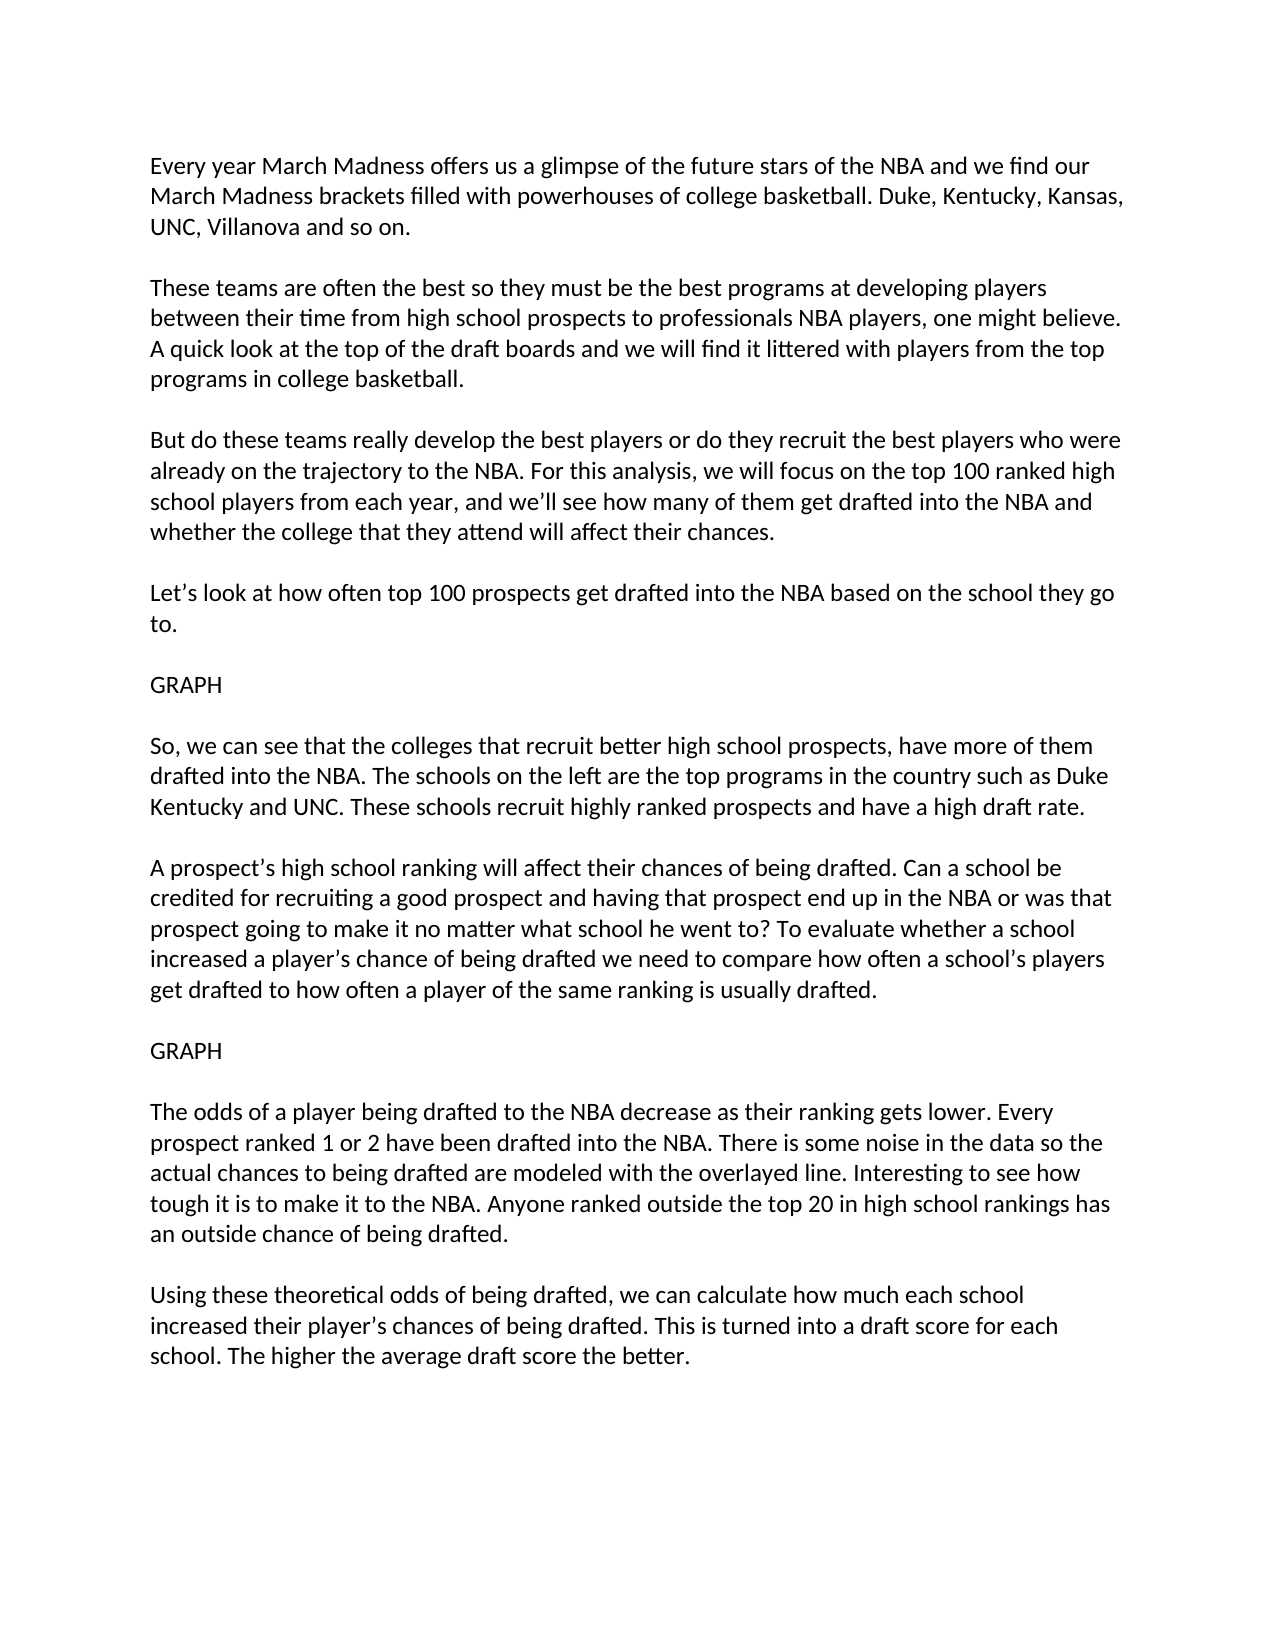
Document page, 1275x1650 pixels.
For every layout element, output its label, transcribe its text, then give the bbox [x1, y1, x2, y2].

text These teams are often the best so they must be the best programs at developing players between their time from high school prospects to professionals NBA players, one might believe. A quick look at the top of the draft boards and we will find it littered with players from the top programs in college basketball. [150, 272, 1125, 394]
text Using these theoretical odds of being drafted, we can calculate how much each school increased their player’s chances of being drafted. This is turned into a draft score for each school. The higher the average draft score the better. [150, 1279, 1125, 1371]
text Every year March Madness offers us a glimpse of the future stars of the NBA and we find our March Madness brackets filled with powerhouses of college basketball. Duke, Kentucky, Kansas, UNC, Villanova and so on. [150, 150, 1125, 242]
text GRAPH [150, 1035, 1125, 1066]
text The odds of a player being drafted to the NBA decrease as their ranking gets lower. Every prospect ranked 1 or 2 have been drafted into the NBA. There is some noise in the data so the actual chances to being drafted are modeled with the overlayed line. Interesting to see how tough it is to make it to the NBA. Anyone ranked outside the top 20 in high school rankings has an outside chance of being drafted. [150, 1096, 1125, 1249]
text A prospect’s high school ranking will affect their chances of being drafted. Can a school be credited for recruiting a good prospect and having that prospect end up in the NBA or was that prospect going to make it no matter what school he went to? To evaluate whether a school increased a player’s chance of being drafted we need to compare how often a school’s players get drafted to how often a player of the same ranking is usually drafted. [150, 852, 1125, 1004]
text But do these teams really develop the best players or do they recruit the best players who were already on the trajectory to the NBA. For this analysis, we will focus on the top 100 ranked high school players from each year, and we’ll see how many of them get drafted into the NBA and whether the college that they attend will affect their chances. [150, 425, 1125, 547]
text So, we can see that the colleges that recruit better high school prospects, have more of them drafted into the NBA. The schools on the left are the top programs in the country such as Duke Kentucky and UNC. These schools recruit highly ranked prospects and have a high draft rate. [150, 730, 1125, 821]
text Let’s look at how often top 100 prospects get drafted into the NBA based on the school they go to. [150, 577, 1125, 638]
text GRAPH [150, 669, 1125, 699]
